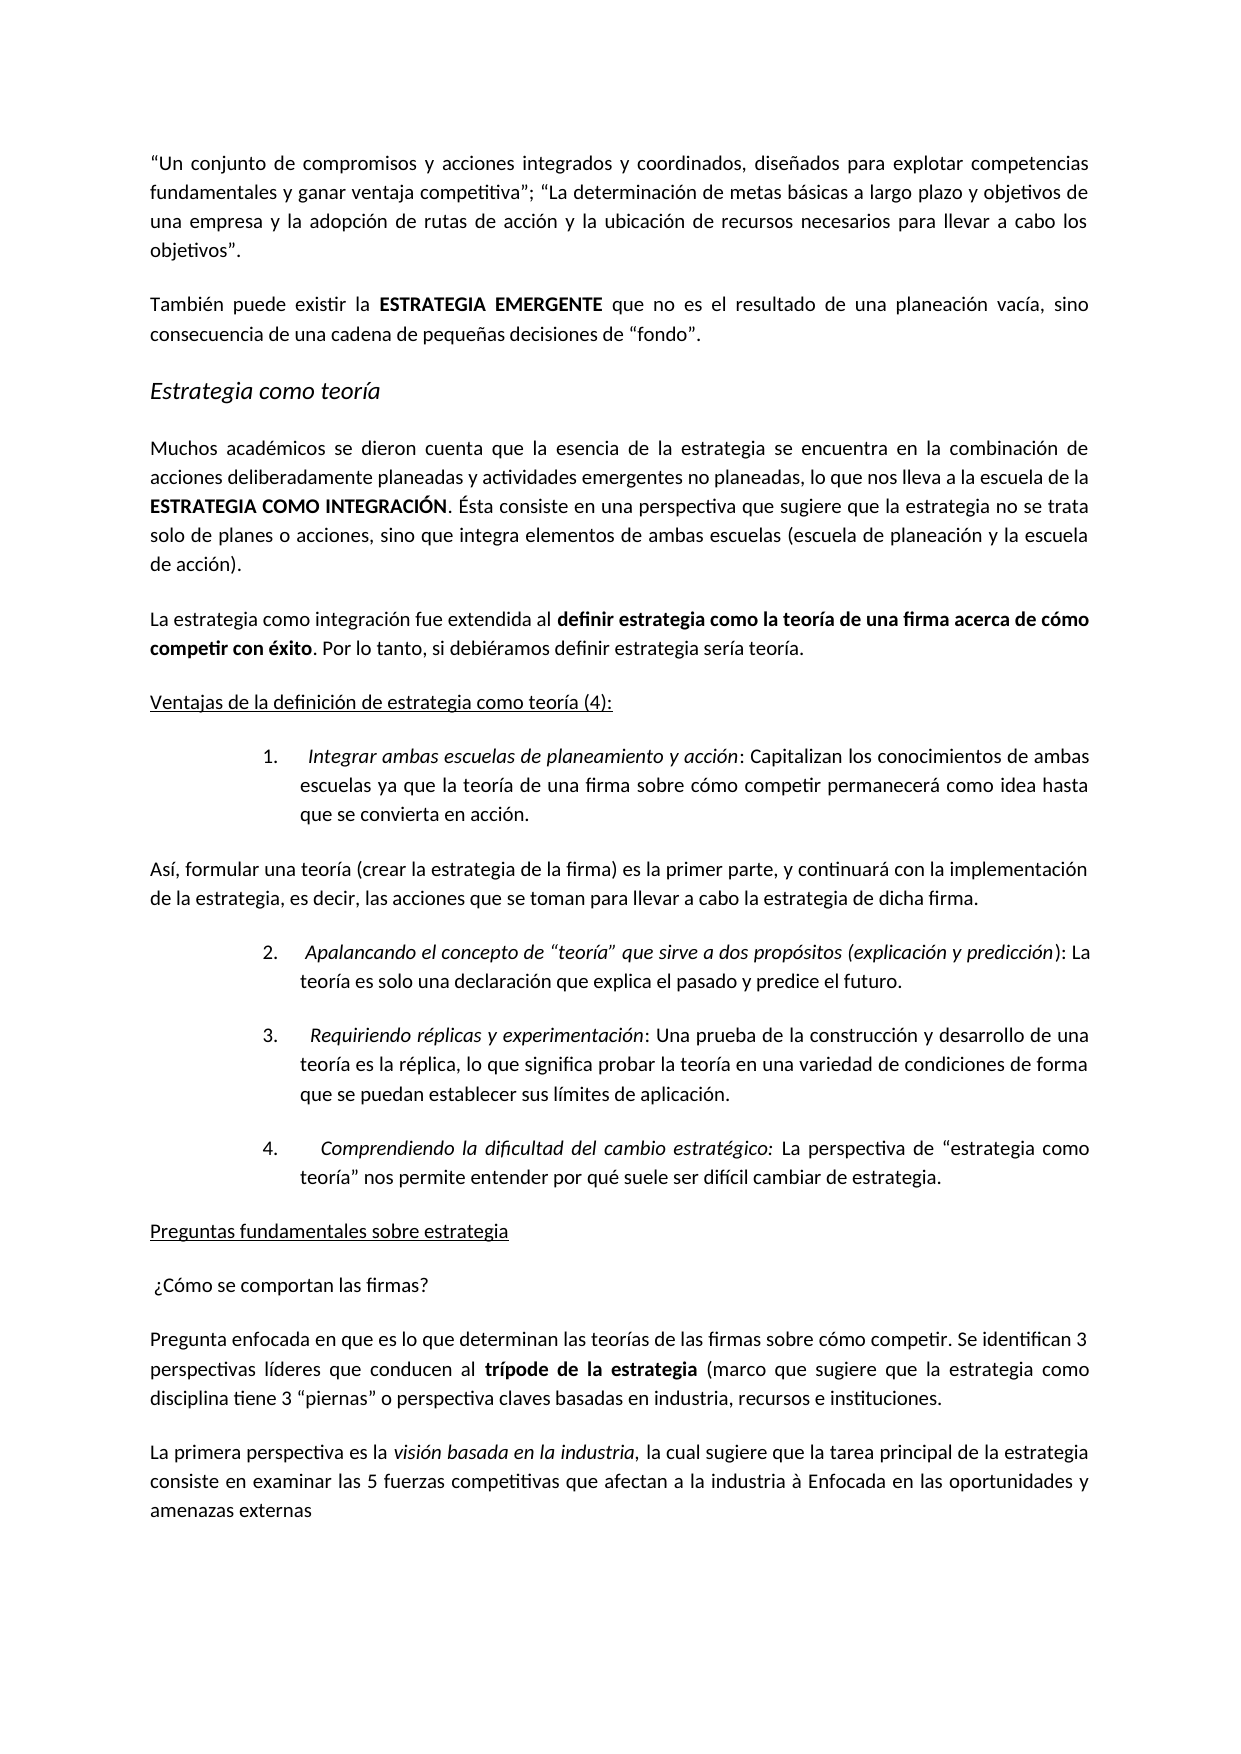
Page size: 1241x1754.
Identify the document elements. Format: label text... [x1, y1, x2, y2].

text Así, formular una teoría (crear la estrategia de la firma) es la primer parte, y continuará con la implementación de la estrategia, es decir, las acciones que se toman para llevar a cabo la estrategia de dicha firma. [150, 856, 1090, 910]
text Preguntas fundamentales sobre estrategia [150, 1218, 1090, 1244]
text ¿Cómo se comportan las firmas? [150, 1272, 1090, 1298]
text 4. Comprendiendo la dificultad del cambio estratégico: La perspectiva de “estrategia como teoría” nos permite entender por qué suele ser difícil cambiar de estrategia. [262, 1135, 1090, 1189]
text 2. Apalancando el concepto de “teoría” que sirve a dos propósitos (explicación y predicción): La teoría es solo una declaración que explica el pasado y predice el futuro. [262, 939, 1090, 994]
text Muchos académicos se dieron cuenta que la esencia de la estrategia se encuentra en la combinación de acciones deliberadamente planeadas y actividades emergentes no planeadas, lo que nos lleva a la escuela de la ESTRATEGIA COMO INTEGRACIÓN. Ésta consiste en una perspectiva que sugiere que la estrategia no se trata solo de planes o acciones, sino que integra elementos de ambas escuelas (escuela de planeación y la escuela de acción). [150, 435, 1090, 577]
text También puede existir la ESTRATEGIA EMERGENTE que no es el resultado de una planeación vacía, sino consecuencia de una cadena de pequeñas decisiones de “fondo”. [150, 292, 1090, 346]
text Ventajas de la definición de estrategia como teoría (4): [150, 689, 1090, 714]
text Estrategia como teoría [150, 375, 1090, 406]
text 3. Requiriendo réplicas y experimentación: Una prueba de la construcción y desarrollo de una teoría es la réplica, lo que significa probar la teoría en una variedad de condiciones de forma que se puedan establecer sus límites de aplicación. [262, 1022, 1090, 1106]
text 1. Integrar ambas escuelas de planeamiento y acción: Capitalizan los conocimientos de ambas escuelas ya que la teoría de una firma sobre cómo competir permanecerá como idea hasta que se convierta en acción. [262, 743, 1090, 827]
text La primera perspectiva es la visión basada en la industria, la cual sugiere que la tarea principal de la estrategia consiste en examinar las 5 fuerzas competitivas que afectan a la industria à Enfocada en las oportunidades y amenazas externas [150, 1439, 1090, 1523]
text Pregunta enfocada en que es lo que determinan las teorías de las firmas sobre cómo competir. Se identifican 3 perspectivas líderes que conducen al trípode de la estrategia (marco que sugiere que la estrategia como disciplina tiene 3 “piernas” o perspectiva claves basadas en industria, recursos e instituciones. [150, 1327, 1090, 1410]
text “Un conjunto de compromisos y acciones integrados y coordinados, diseñados para explotar competencias fundamentales y ganar ventaja competitiva”; “La determinación de metas básicas a largo plazo y objetivos de una empresa y la adopción de rutas de acción y la ubicación de recursos necesarios para llevar a cabo los objetivos”. [150, 150, 1090, 263]
text La estrategia como integración fue extendida al definir estrategia como la teoría de una firma acerca de cómo competir con éxito. Por lo tanto, si debiéramos definir estrategia sería teoría. [150, 606, 1090, 660]
